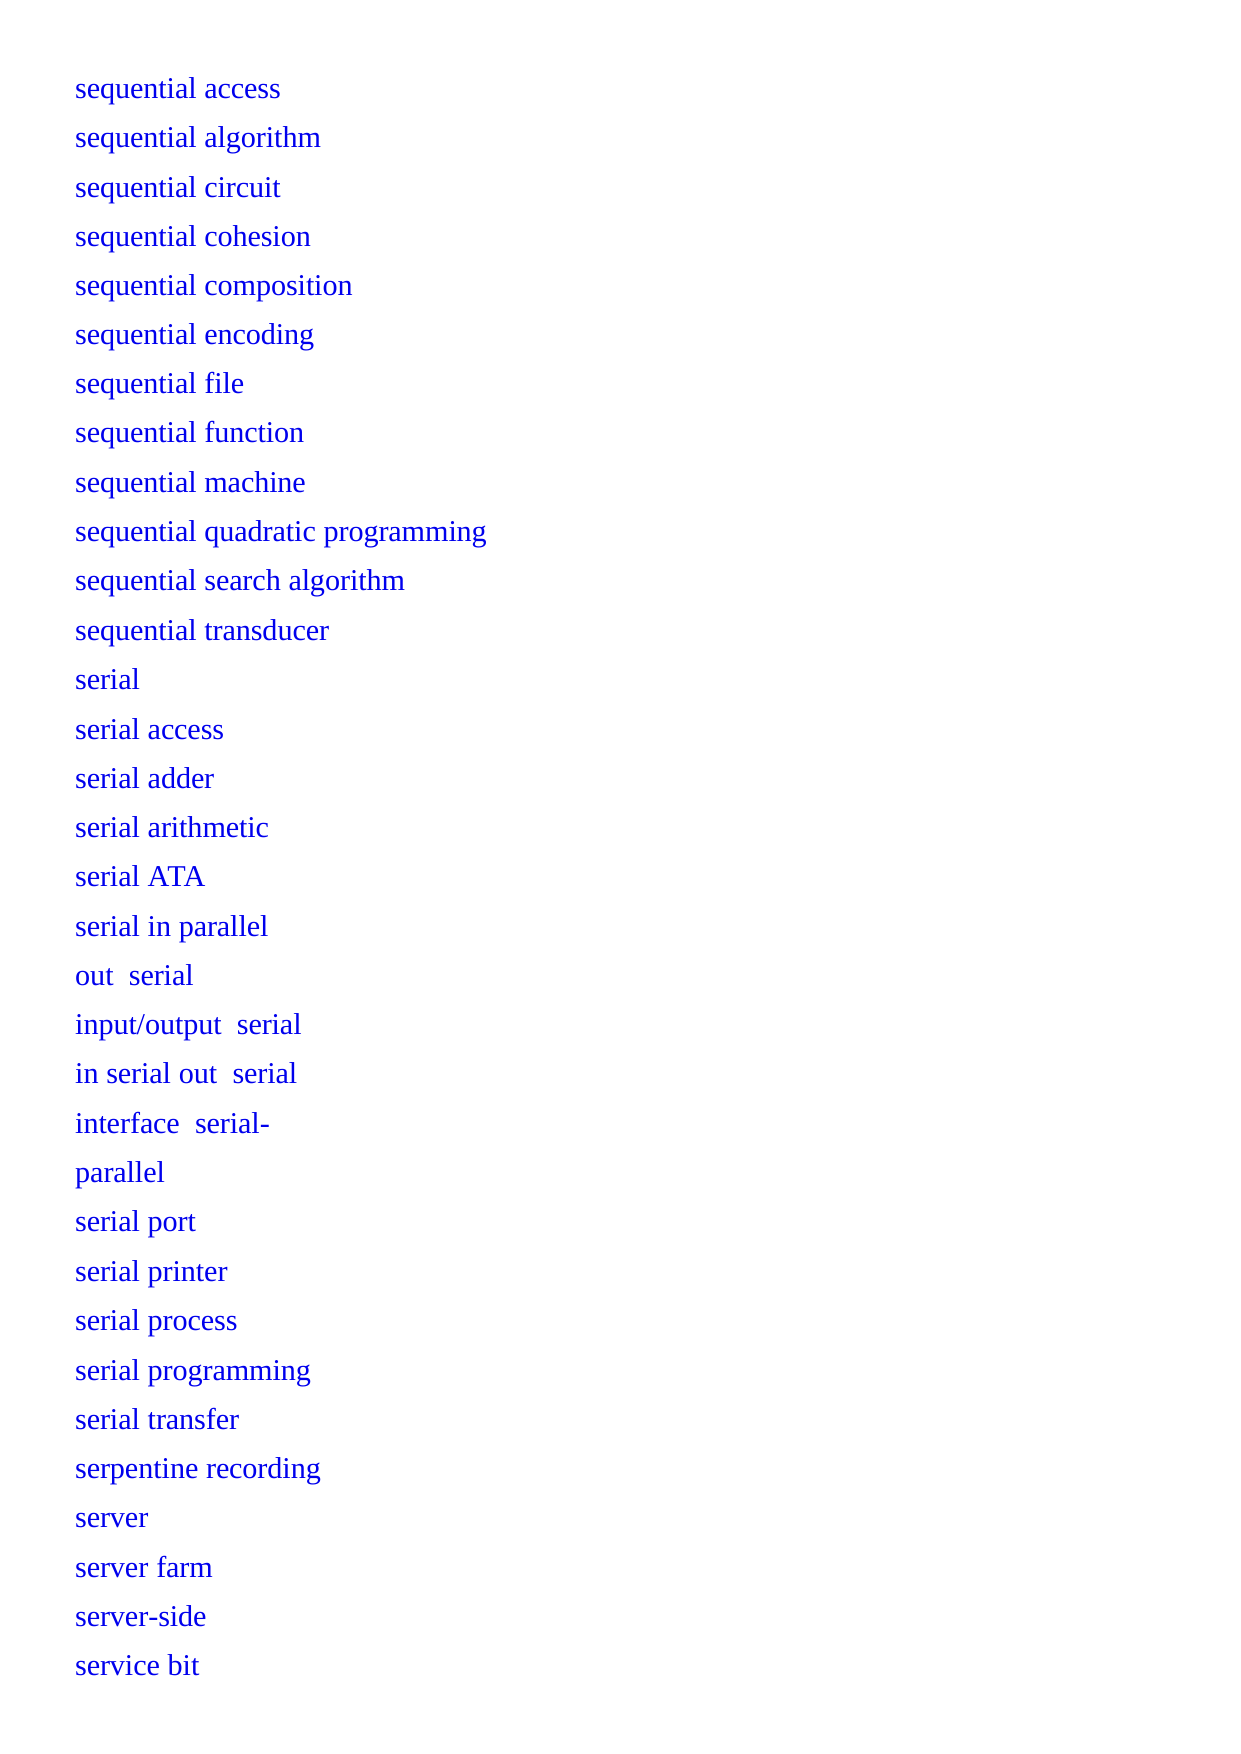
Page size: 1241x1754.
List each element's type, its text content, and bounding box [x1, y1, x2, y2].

text serial programming serial transfer serpentine recording server [75, 1352, 353, 1534]
text server farm server-side service bit [75, 1549, 213, 1682]
text serial in parallel out serial input/output serial in serial out serial interface serial-parallel [75, 908, 314, 1189]
text sequential quadratic programming sequential search algorithm sequential transducer [75, 513, 504, 646]
text sequential access sequential algorithm sequential circuit sequential cohesion sequential composition sequential encoding sequential file sequential function sequential machine [75, 70, 361, 498]
text serial [75, 661, 1065, 696]
text serial access serial adder serial arithmetic serial ATA [75, 711, 274, 893]
text serial port serial printer serial process [75, 1204, 255, 1337]
